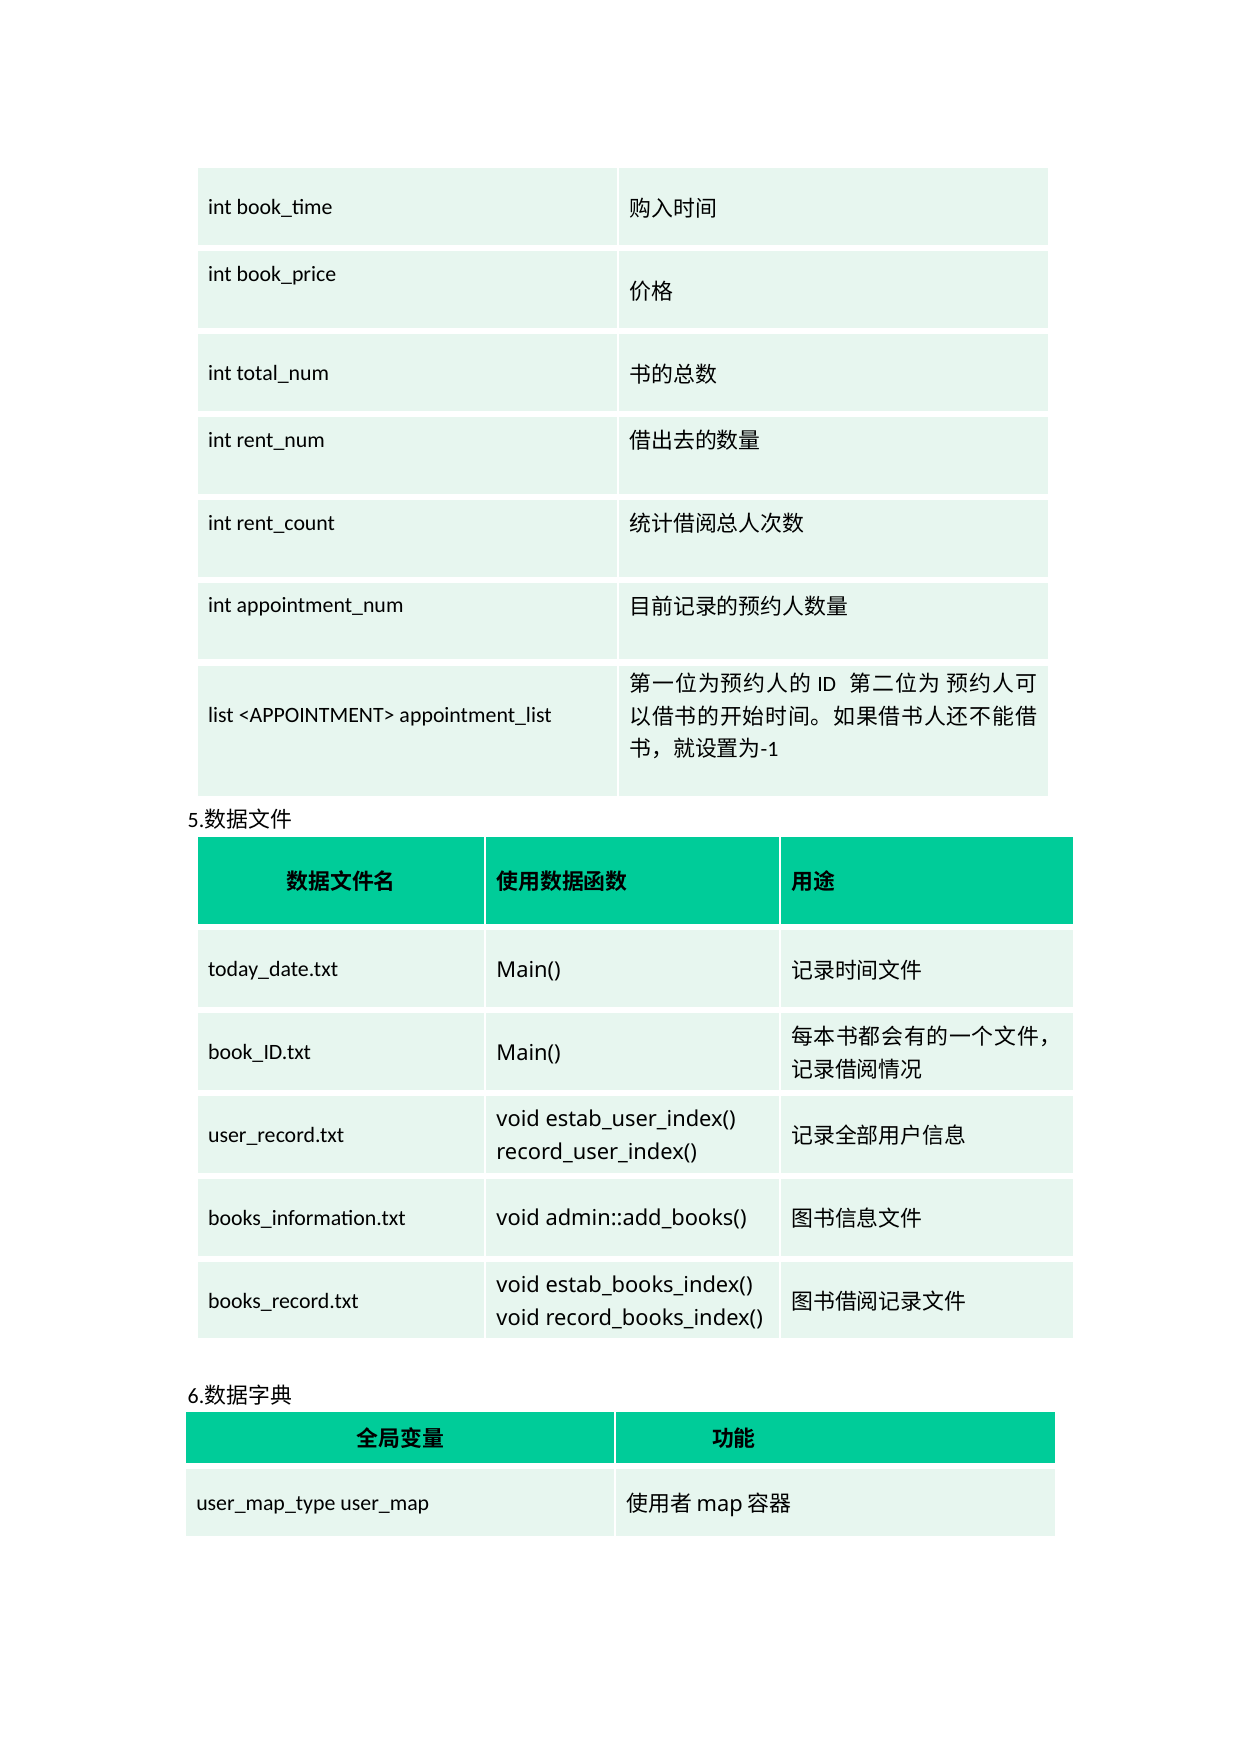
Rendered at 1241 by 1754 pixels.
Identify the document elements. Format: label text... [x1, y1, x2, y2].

table_cell int rent_count [198, 500, 617, 577]
table_cell int book_price [198, 251, 617, 328]
table_cell 图书借阅记录文件 [781, 1262, 1073, 1338]
table_cell void estab_books_index() void record_books_index() [486, 1262, 779, 1338]
table_cell today_date.txt [198, 930, 484, 1007]
table_cell books_information.txt [198, 1179, 484, 1256]
table_cell books_record.txt [198, 1262, 484, 1338]
table_cell 图书信息文件 [781, 1179, 1073, 1256]
table_header 用途 [781, 837, 1073, 924]
table_cell book_ID.txt [198, 1013, 484, 1090]
table_cell void admin::add_books() [486, 1179, 779, 1256]
table_cell user_record.txt [198, 1096, 484, 1173]
table_cell int rent_num [198, 417, 617, 494]
table_cell list <APPOINTMENT> appointment_list [198, 666, 617, 796]
list 数据字典 [187, 1377, 1053, 1410]
table_cell 记录时间文件 [781, 930, 1073, 1007]
table_cell user_map_type user_map [186, 1469, 614, 1536]
table_cell 记录全部用户信息 [781, 1096, 1073, 1173]
table_cell int appointment_num [198, 583, 617, 659]
table_cell 每本书都会有的一个文件，记录借阅情况 [781, 1013, 1073, 1090]
table_header 使用数据函数 [486, 837, 779, 924]
table_header 功能 [616, 1412, 1055, 1463]
table_cell 购入时间 [619, 168, 1048, 245]
table_cell int book_time [198, 168, 617, 245]
table_cell void estab_user_index() record_user_index() [486, 1096, 779, 1173]
table_header 全局变量 [186, 1412, 614, 1463]
table_cell Main() [486, 930, 779, 1007]
table_cell 书的总数 [619, 334, 1048, 411]
table_cell 目前记录的预约人数量 [619, 583, 1048, 659]
table_cell int total_num [198, 334, 617, 411]
table_cell 使用者map容器 [616, 1469, 1055, 1536]
table_cell Main() [486, 1013, 779, 1090]
table_cell 第一位为预约人的ID 第二位为 预约人可以借书的开始时间。如果借书人还不能借书，就设置为-1 [619, 666, 1048, 796]
table_cell 价格 [619, 251, 1048, 328]
text 5.数据文件 [187, 802, 1053, 834]
table_header 数据文件名 [198, 837, 484, 924]
table_cell 统计借阅总人次数 [619, 500, 1048, 577]
table_cell 借出去的数量 [619, 417, 1048, 494]
